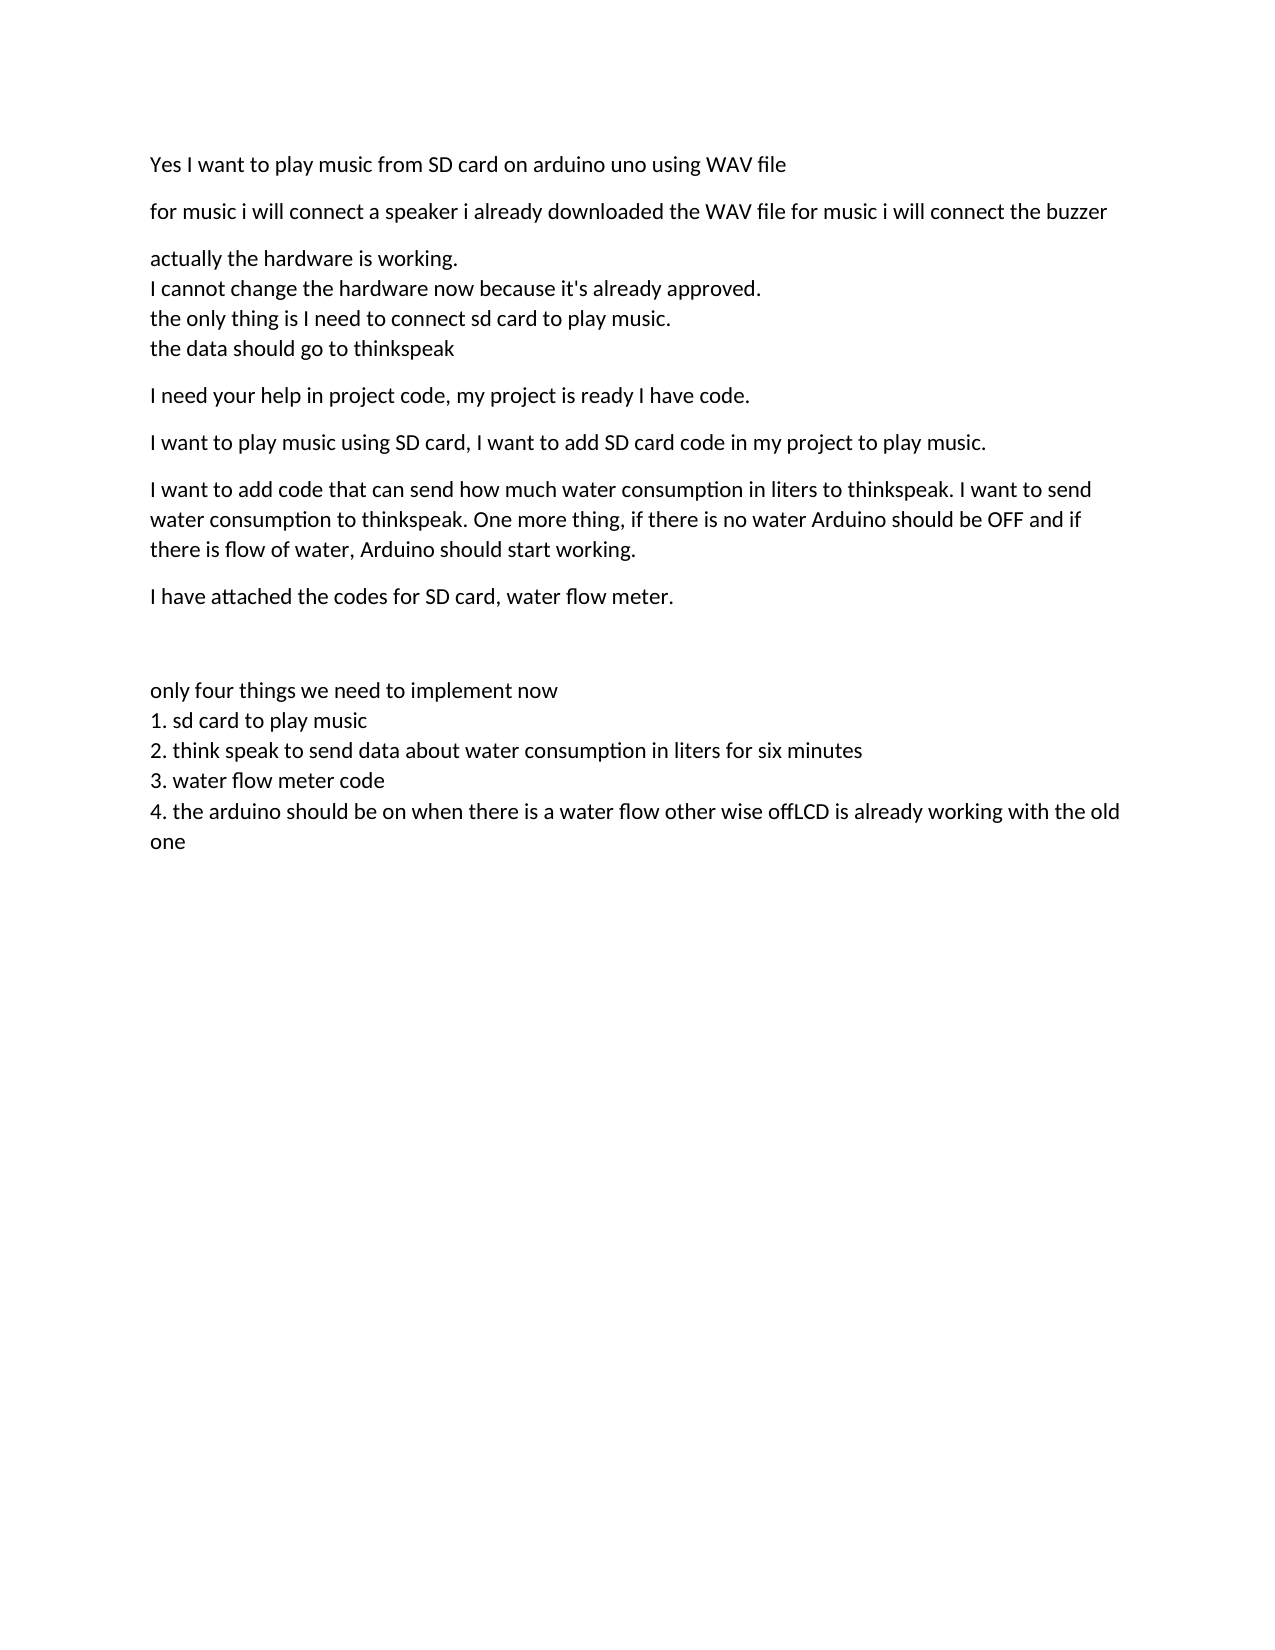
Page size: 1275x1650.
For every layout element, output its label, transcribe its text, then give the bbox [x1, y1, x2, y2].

text I want to play music using SD card, I want to add SD card code in my project to play music. [150, 428, 1125, 456]
text actually the hardware is working. I cannot change the hardware now because it's already approved. the only thing is I need to connect sd card to play music. the data should go to thinkspeak [150, 244, 1125, 362]
text Yes I want to play music from SD card on arduino uno using WAV file [150, 150, 1125, 178]
text I need your help in project code, my project is ready I have code. [150, 381, 1125, 409]
text I have attached the codes for SD card, water flow meter. [150, 582, 1125, 610]
text I want to add code that can send how much water consumption in liters to thinkspeak. I want to send water consumption to thinkspeak. One more thing, if there is no water Arduino should be OFF and if there is flow of water, Arduino should start working. [150, 475, 1125, 563]
text only four things we need to implement now 1. sd card to play music 2. think speak to send data about water consumption in liters for six minutes 3. water flow meter code 4. the arduino should be on when there is a water flow other wise offLCD is already working with the old one [150, 676, 1125, 855]
text for music i will connect a speaker i already downloaded the WAV file for music i will connect the buzzer [150, 197, 1125, 225]
